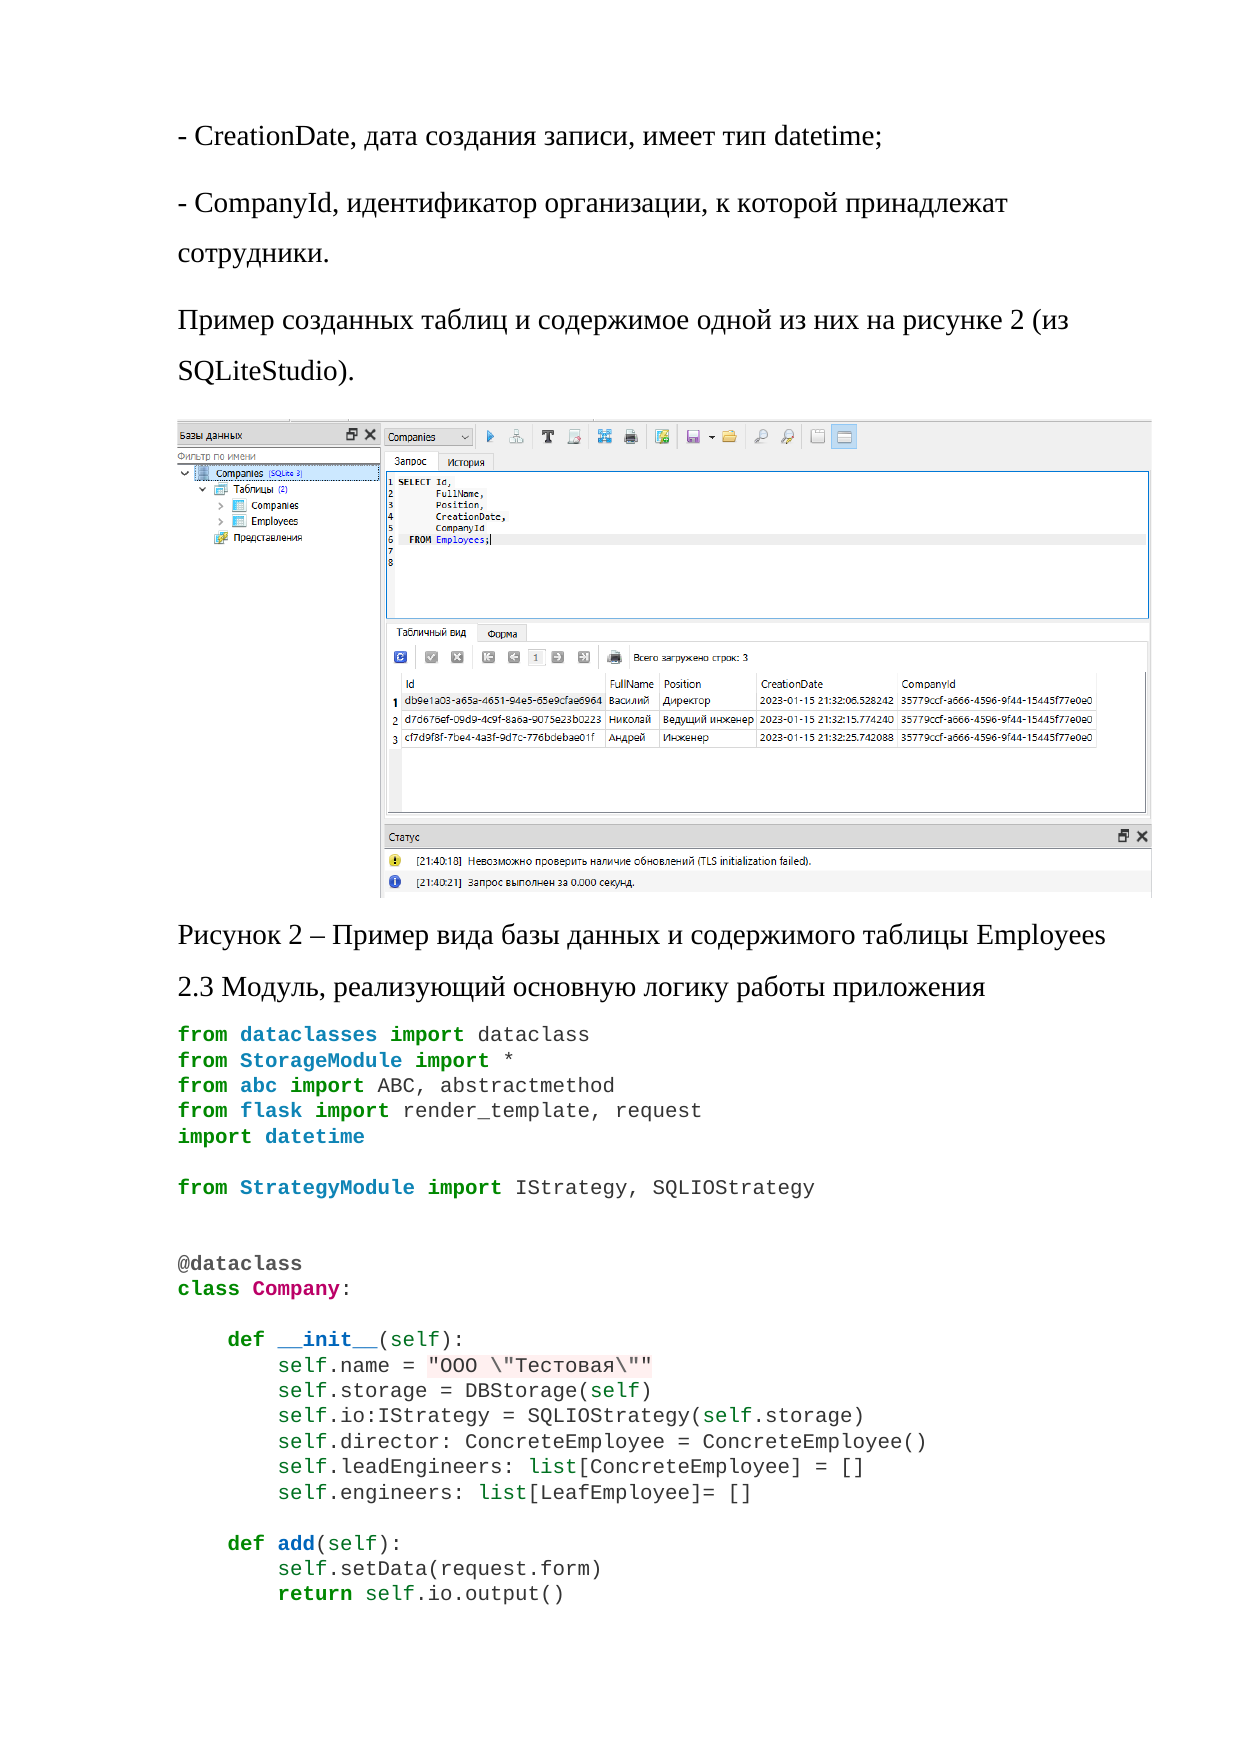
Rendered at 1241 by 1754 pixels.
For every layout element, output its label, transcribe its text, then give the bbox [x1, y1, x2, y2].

text self.name = "ООО \"Тестовая\"" [177, 1353, 1152, 1378]
text self.engineers: list[LeafEmployee]= [] [177, 1480, 1152, 1505]
text from dataclasses import dataclass [177, 1022, 1152, 1048]
text class Company: [177, 1277, 1152, 1302]
text Рисунок 2 – Пример вида базы данных и содержимого таблицы Employees [177, 917, 1152, 950]
picture [177, 419, 1152, 898]
text from abc import ABC, abstractmethod [177, 1073, 1152, 1099]
text self.setData(request.form) [177, 1556, 1152, 1582]
text from StorageModule import * [177, 1048, 1152, 1073]
text return self.io.output() [177, 1582, 1152, 1607]
text self.director: ConcreteEmployee = ConcreteEmployee() [177, 1429, 1152, 1454]
text 2.3 Модуль, реализующий основную логику работы приложения [177, 969, 1152, 1003]
text self.io:IStrategy = SQLIOStrategy(self.storage) [177, 1404, 1152, 1429]
text - CreationDate, дата создания записи, имеет тип datetime; [177, 118, 1152, 152]
text def __init__(self): [177, 1327, 1152, 1353]
text from StrategyModule import IStrategy, SQLIOStrategy [177, 1175, 1152, 1200]
text - CompanyId, идентификатор организации, к которой принадлежат сотрудники. [177, 185, 1152, 269]
text import datetime [177, 1124, 1152, 1149]
text @dataclass [177, 1251, 1152, 1277]
text def add(self): [177, 1531, 1152, 1556]
text from flask import render_template, request [177, 1099, 1152, 1124]
text self.storage = DBStorage(self) [177, 1378, 1152, 1404]
text self.leadEngineers: list[ConcreteEmployee] = [] [177, 1454, 1152, 1480]
text Пример созданных таблиц и содержимое одной из них на рисунке 2 (из SQLiteStudio). [177, 302, 1152, 386]
